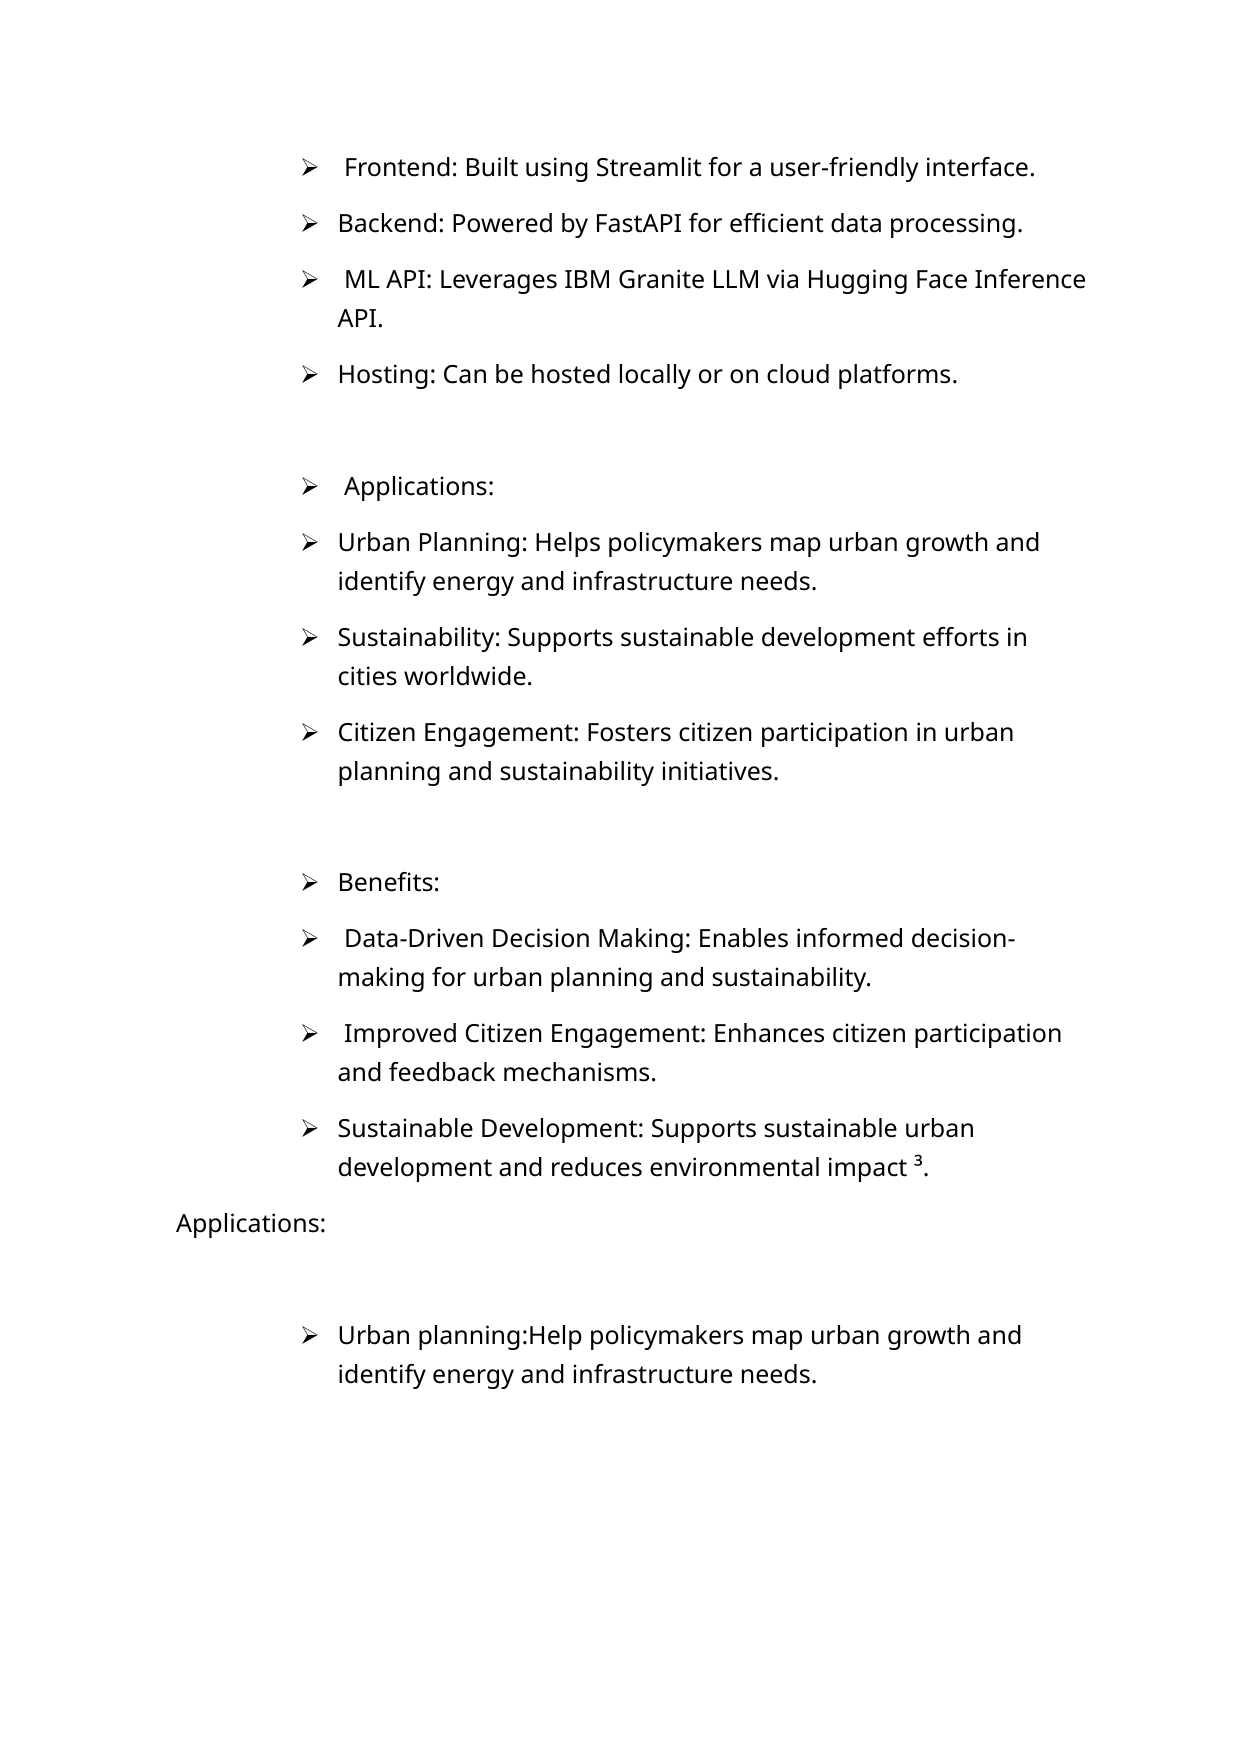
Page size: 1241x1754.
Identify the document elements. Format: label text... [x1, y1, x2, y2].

list Urban Planning: Helps policymakers map urban growth and identify energy and infrastructure needs. [300, 524, 1090, 597]
list Citizen Engagement: Fosters citizen participation in urban planning and sustainability initiatives. [300, 714, 1090, 787]
list Hosting: Can be hosted locally or on cloud platforms. [300, 357, 1090, 391]
list Improved Citizen Engagement: Enhances citizen participation and feedback mechanisms. [300, 1016, 1090, 1089]
text Applications: [150, 1206, 1090, 1240]
list Backend: Powered by FastAPI for efficient data processing. [300, 206, 1090, 240]
list Frontend: Built using Streamlit for a user-friendly interface. [300, 150, 1090, 184]
list Urban planning:Help policymakers map urban growth and identify energy and infrastructure needs. [300, 1317, 1090, 1391]
list Sustainability: Supports sustainable development efforts in cities worldwide. [300, 619, 1090, 692]
list Benefits: [300, 865, 1090, 899]
list Sustainable Development: Supports sustainable urban development and reduces environmental impact ³. [300, 1111, 1090, 1184]
list Applications: [300, 468, 1090, 502]
list Data-Driven Decision Making: Enables informed decision-making for urban planning and sustainability. [300, 921, 1090, 994]
list ML API: Leverages IBM Granite LLM via Hugging Face Inference API. [300, 262, 1090, 335]
